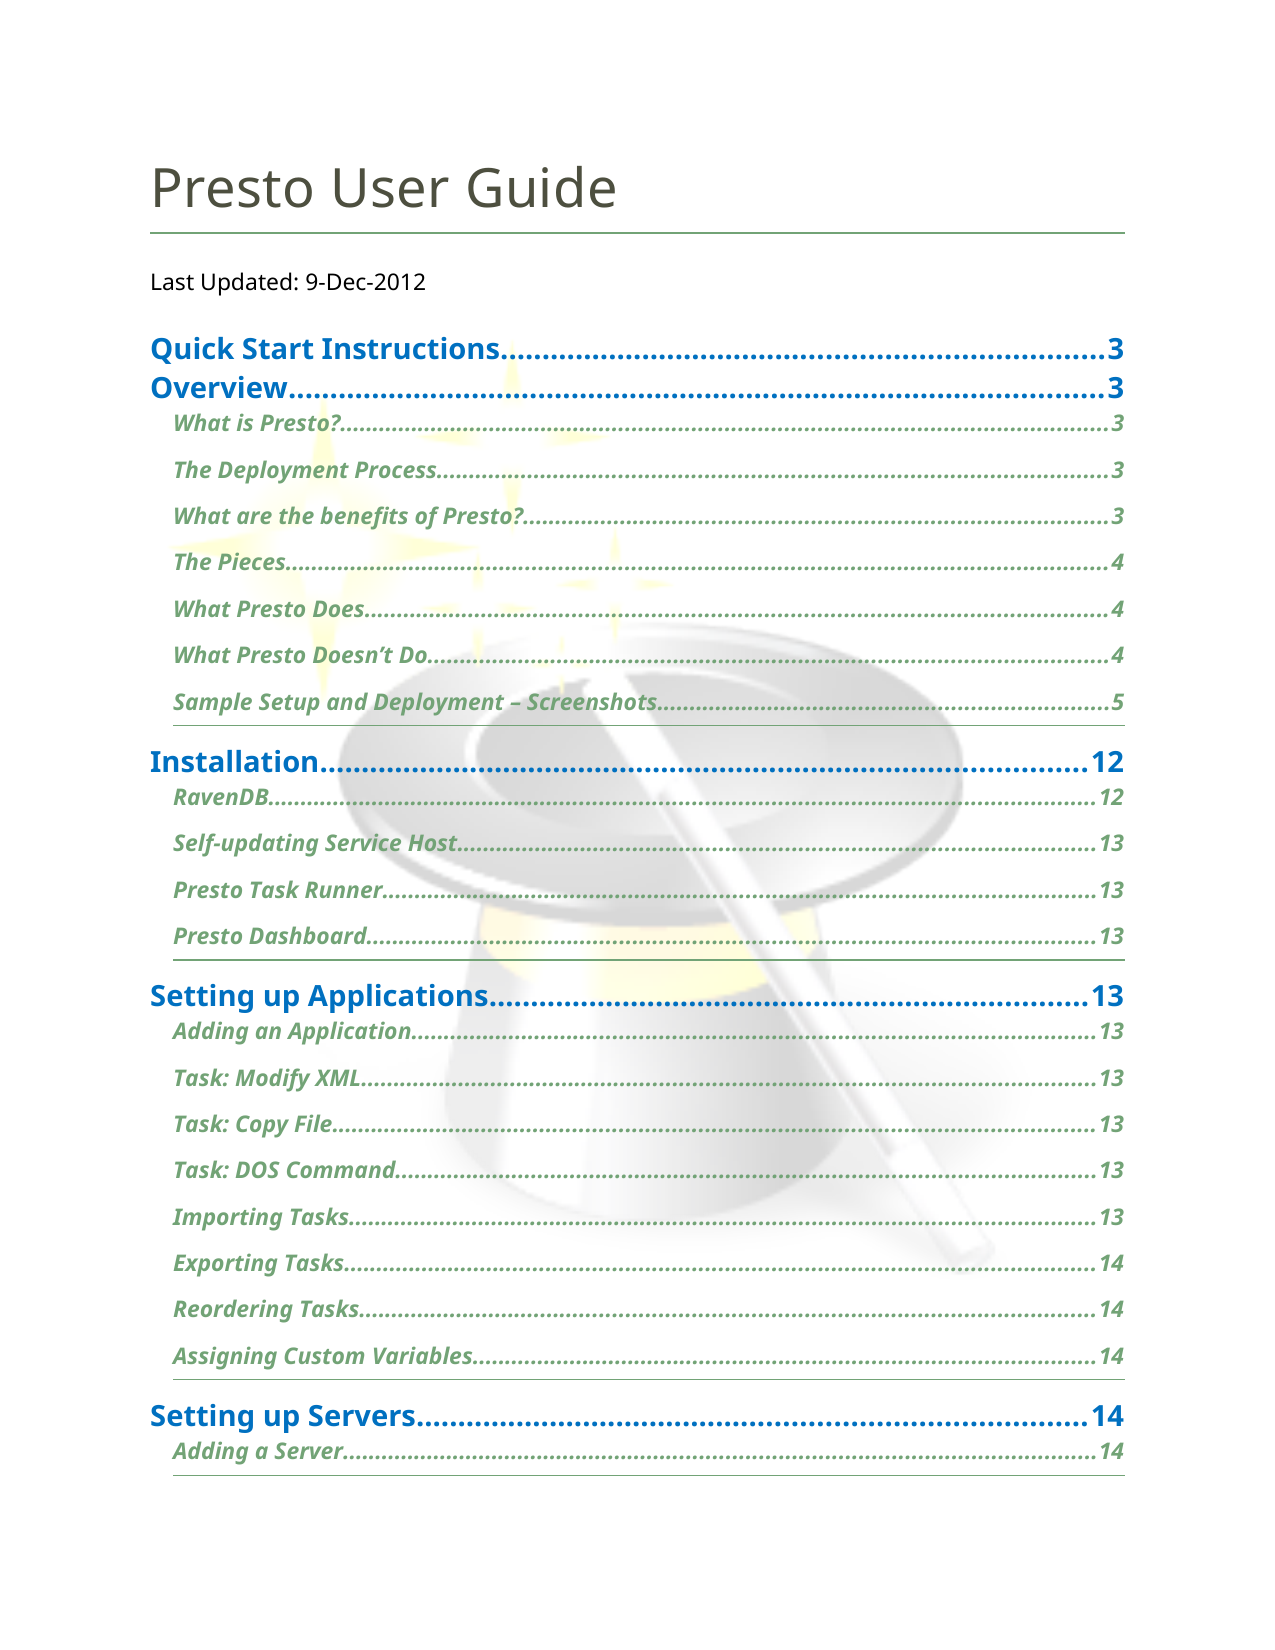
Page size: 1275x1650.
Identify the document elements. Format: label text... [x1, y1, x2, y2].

text Sample Setup and Deployment – Screenshots 5 [173, 685, 1125, 725]
text Assigning Custom Variables 14 [173, 1340, 1125, 1379]
text What are the benefits of Presto? 3 [173, 500, 1125, 531]
text Overview 3 [150, 368, 1125, 407]
text What Presto Does 4 [173, 593, 1125, 624]
text Reordering Tasks 14 [173, 1293, 1125, 1325]
text Adding an Application 13 [173, 1015, 1125, 1047]
text Exporting Tasks 14 [173, 1247, 1125, 1278]
text Setting up Servers 14 [150, 1396, 1125, 1435]
text Presto Dashboard 13 [173, 920, 1125, 959]
text Installation 12 [150, 741, 1125, 781]
text Presto Task Runner 13 [173, 873, 1125, 905]
text Task: Copy File 13 [173, 1108, 1125, 1139]
text What Presto Doesn’t Do 4 [173, 639, 1125, 670]
text Last Updated: 9-Dec-2012 [150, 265, 1125, 297]
title Presto User Guide [150, 150, 1125, 232]
text RavenDB 12 [173, 781, 1125, 812]
text The Deployment Process 3 [173, 454, 1125, 485]
text Quick Start Instructions 3 [150, 328, 1125, 368]
text What is Presto? 3 [173, 407, 1125, 438]
text Task: Modify XML 13 [173, 1062, 1125, 1093]
text Setting up Applications 13 [150, 976, 1125, 1015]
text The Pieces 4 [173, 546, 1125, 578]
text Importing Tasks 13 [173, 1201, 1125, 1232]
text Adding a Server 14 [173, 1435, 1125, 1475]
text Task: DOS Command 13 [173, 1154, 1125, 1186]
text Self-updating Service Host 13 [173, 827, 1125, 858]
